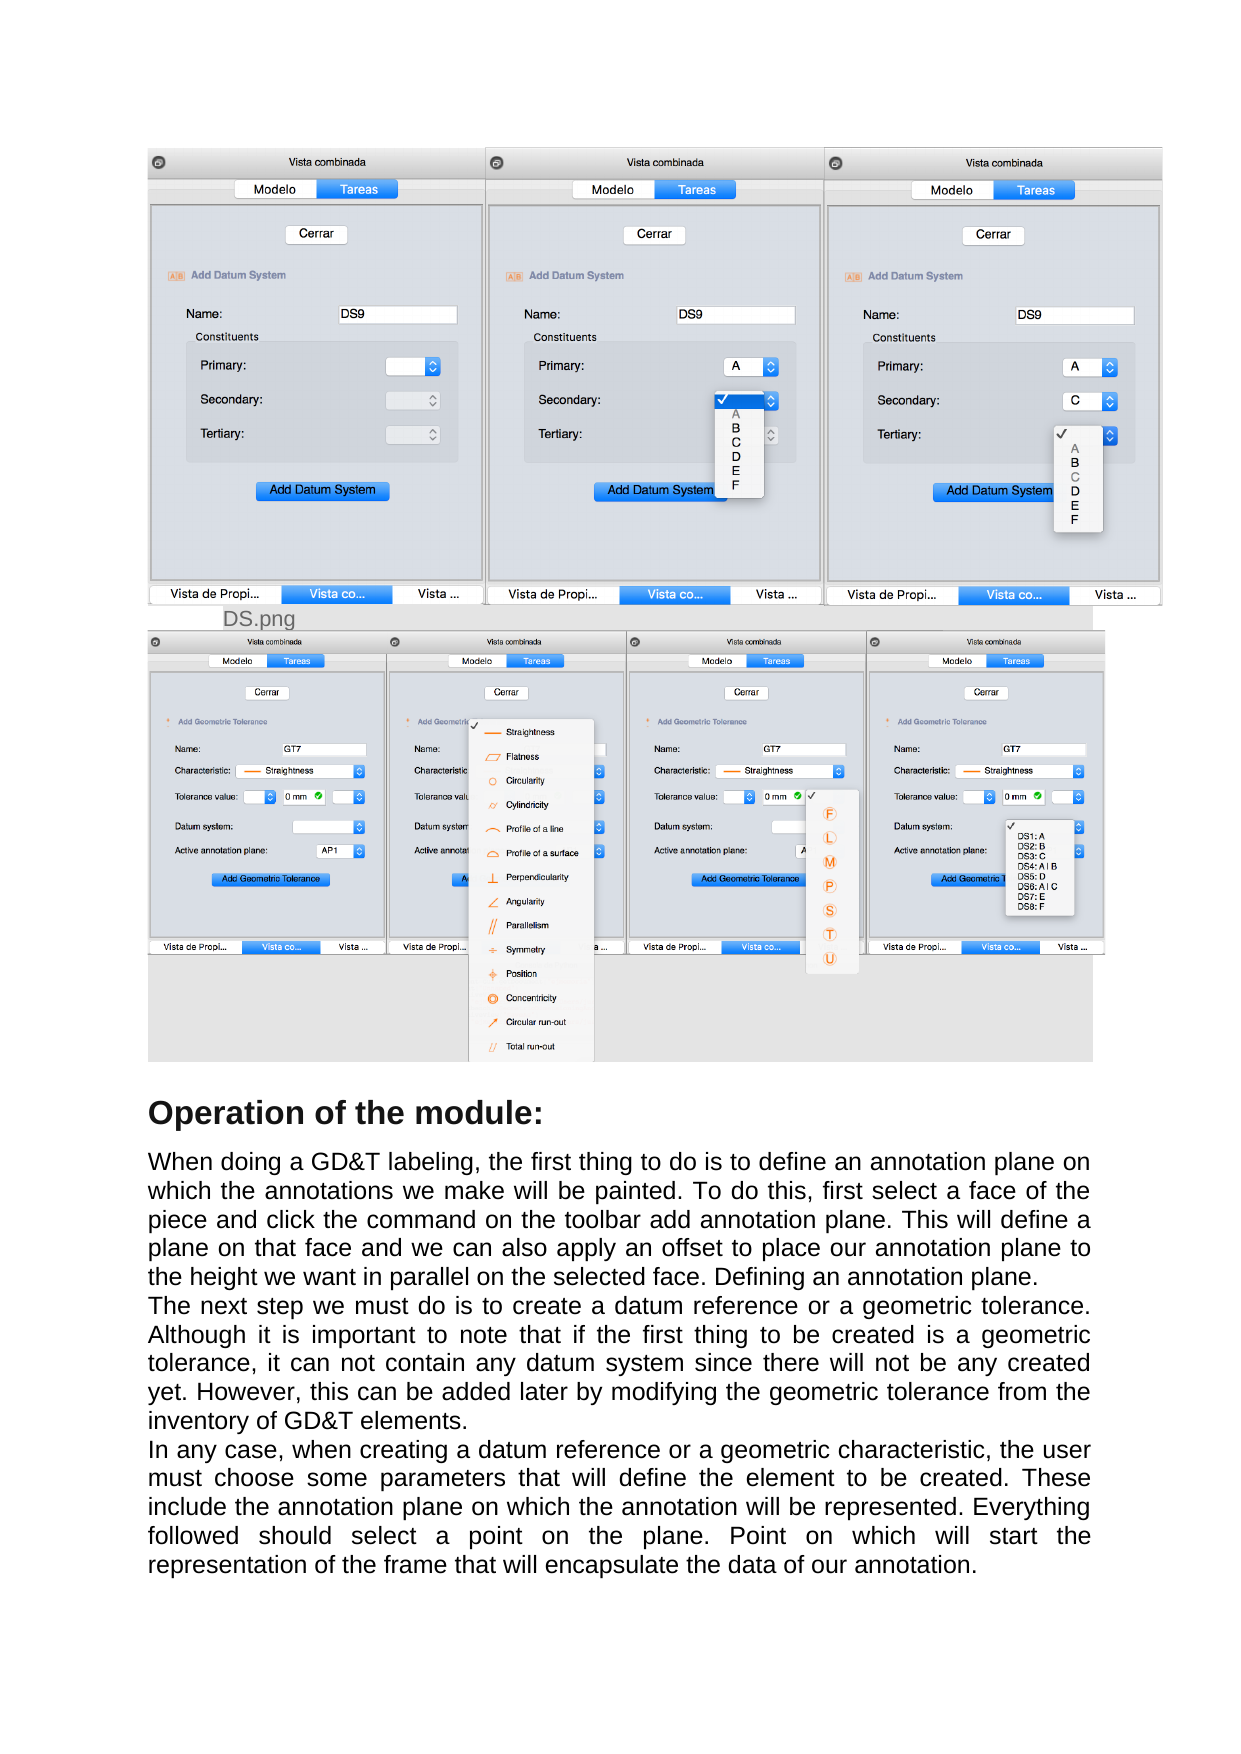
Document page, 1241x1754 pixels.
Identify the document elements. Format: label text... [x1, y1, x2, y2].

picture [147, 630, 1106, 1062]
text The next step we must do is to create a datum reference or a geometric tolerance. Although it is important to note that if the first thing to be created is a geometric tolerance, it can not contain any datum system since there will not be any created yet. However, this can be added later by modifying the geometric tolerance from the inventory of GD&T elements. [148, 1291, 1093, 1434]
text DS.png [223, 606, 1093, 630]
subtitle Operation of the module: [148, 1093, 1093, 1131]
text In any case, when creating a datum reference or a geometric characteristic, the user must choose some parameters that will define the element to be created. These include the annotation plane on which the annotation will be represented. Everything followed should select a point on the plane. Point on which will start the representation of the frame that will encapsulate the data of our annotation. [148, 1434, 1093, 1578]
text When doing a GD&T labeling, the first thing to do is to define an annotation plane on which the annotations we make will be painted. To do this, first select a face of the piece and click the command on the toolbar add annotation plane. This will define a plane on that face and we can also apply an offset to place our annotation plane to the height we want in parallel on the selected face. Defining an annotation plane. [148, 1147, 1093, 1291]
